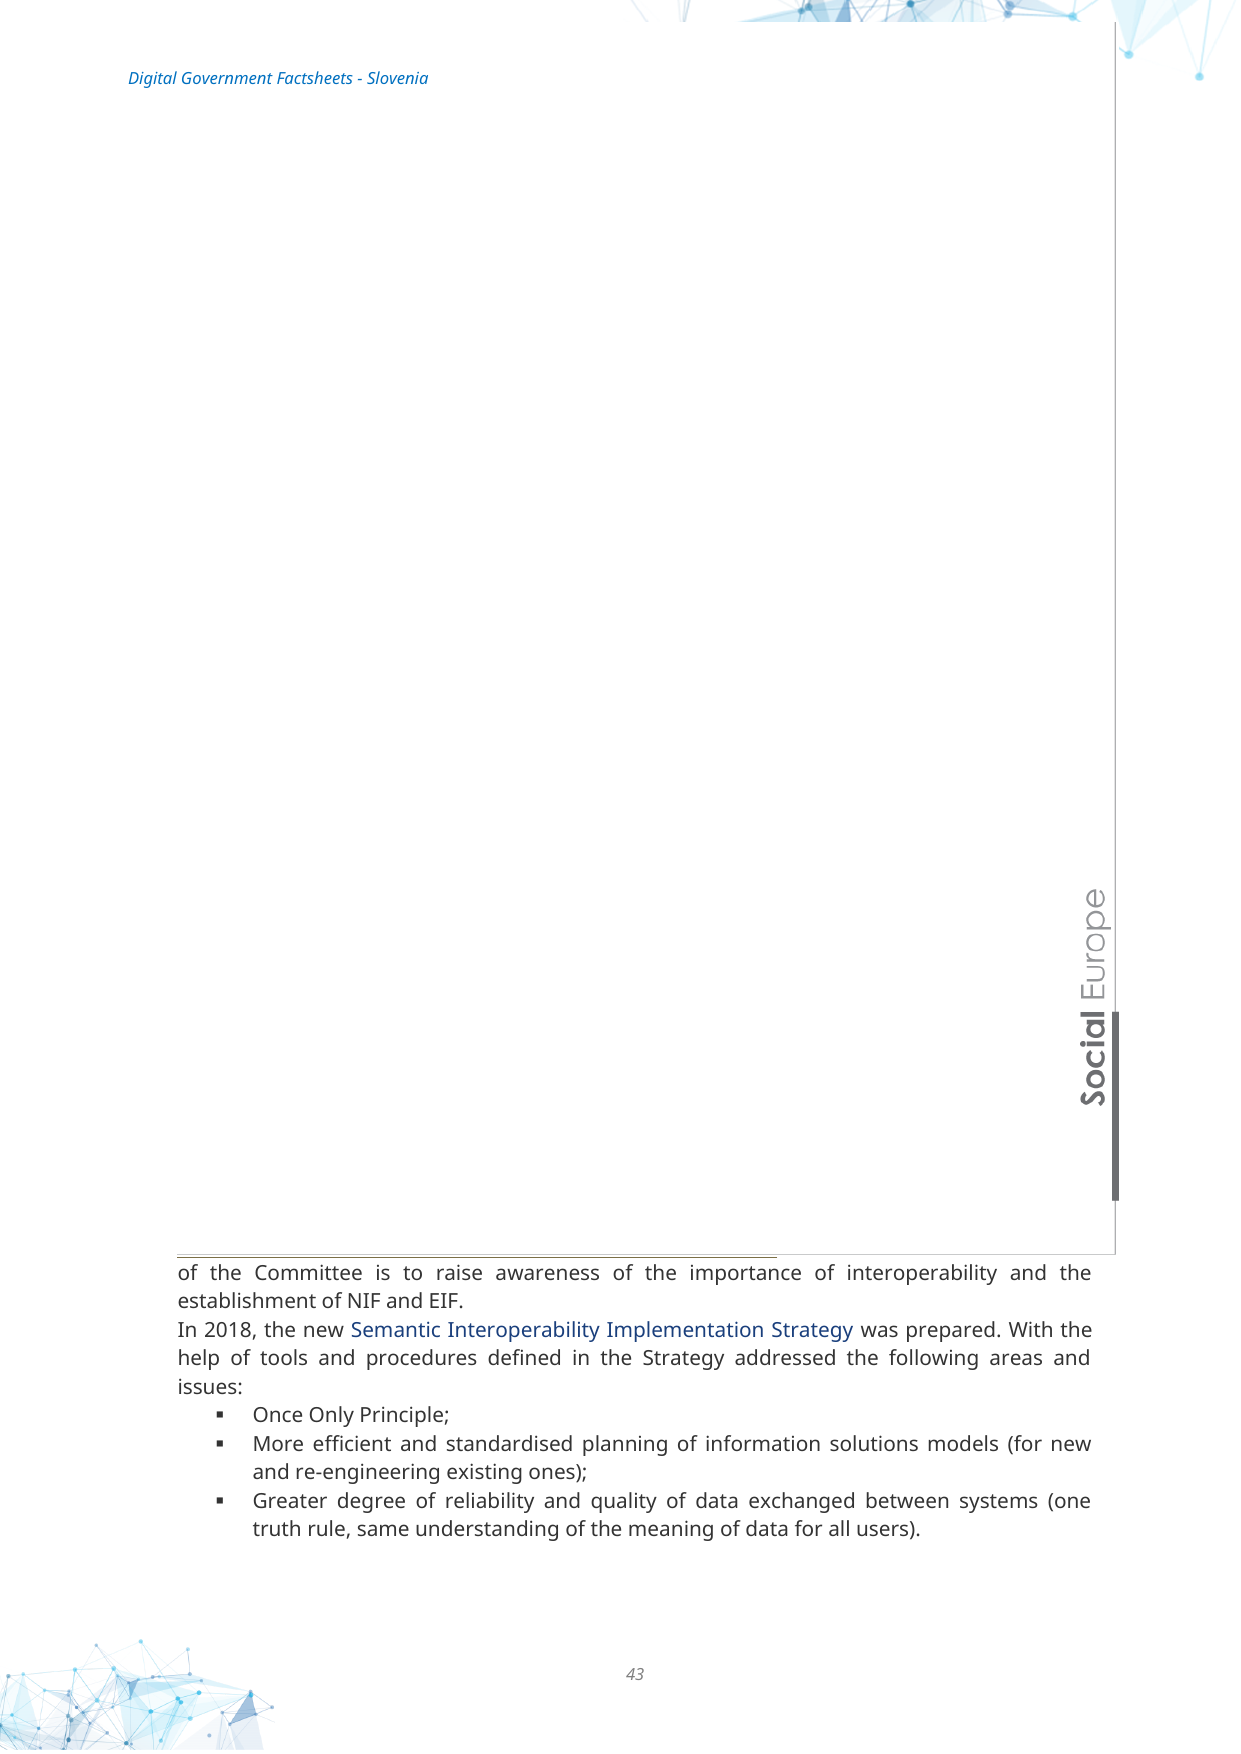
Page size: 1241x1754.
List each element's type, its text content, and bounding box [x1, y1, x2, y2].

list Once Only Principle; [215, 1400, 1092, 1429]
text The Slovenian National Interoperability Framework represents a metadata framework for the coordinated development of eServices of the public sector. On the NIO portal, system specifications and documentation are available as well as the standards, recommendations, interoperability products, data access services, organisational rules, interoperability infrastructure and building blocks are presented. The NIO's Editorial Board, a group of IT experts from various fields were in 2018 involved in the publication and monitoring of interoperability products working process on portal NIO. An important and continuous task of the Committee is to raise awareness of the importance of interoperability and the establishment of NIF and EIF. [177, 1258, 1092, 1315]
picture [177, 22, 1119, 1255]
list Greater degree of reliability and quality of data exchanged between systems (one truth rule, same understanding of the meaning of data for all users). [215, 1486, 1092, 1543]
text In 2018, the new Semantic Interoperability Implementation Strategy was prepared. With the help of tools and procedures defined in the Strategy addressed the following areas and issues: [177, 1315, 1092, 1400]
list More efficient and standardised planning of information solutions models (for new and re-engineering existing ones); [215, 1429, 1092, 1486]
